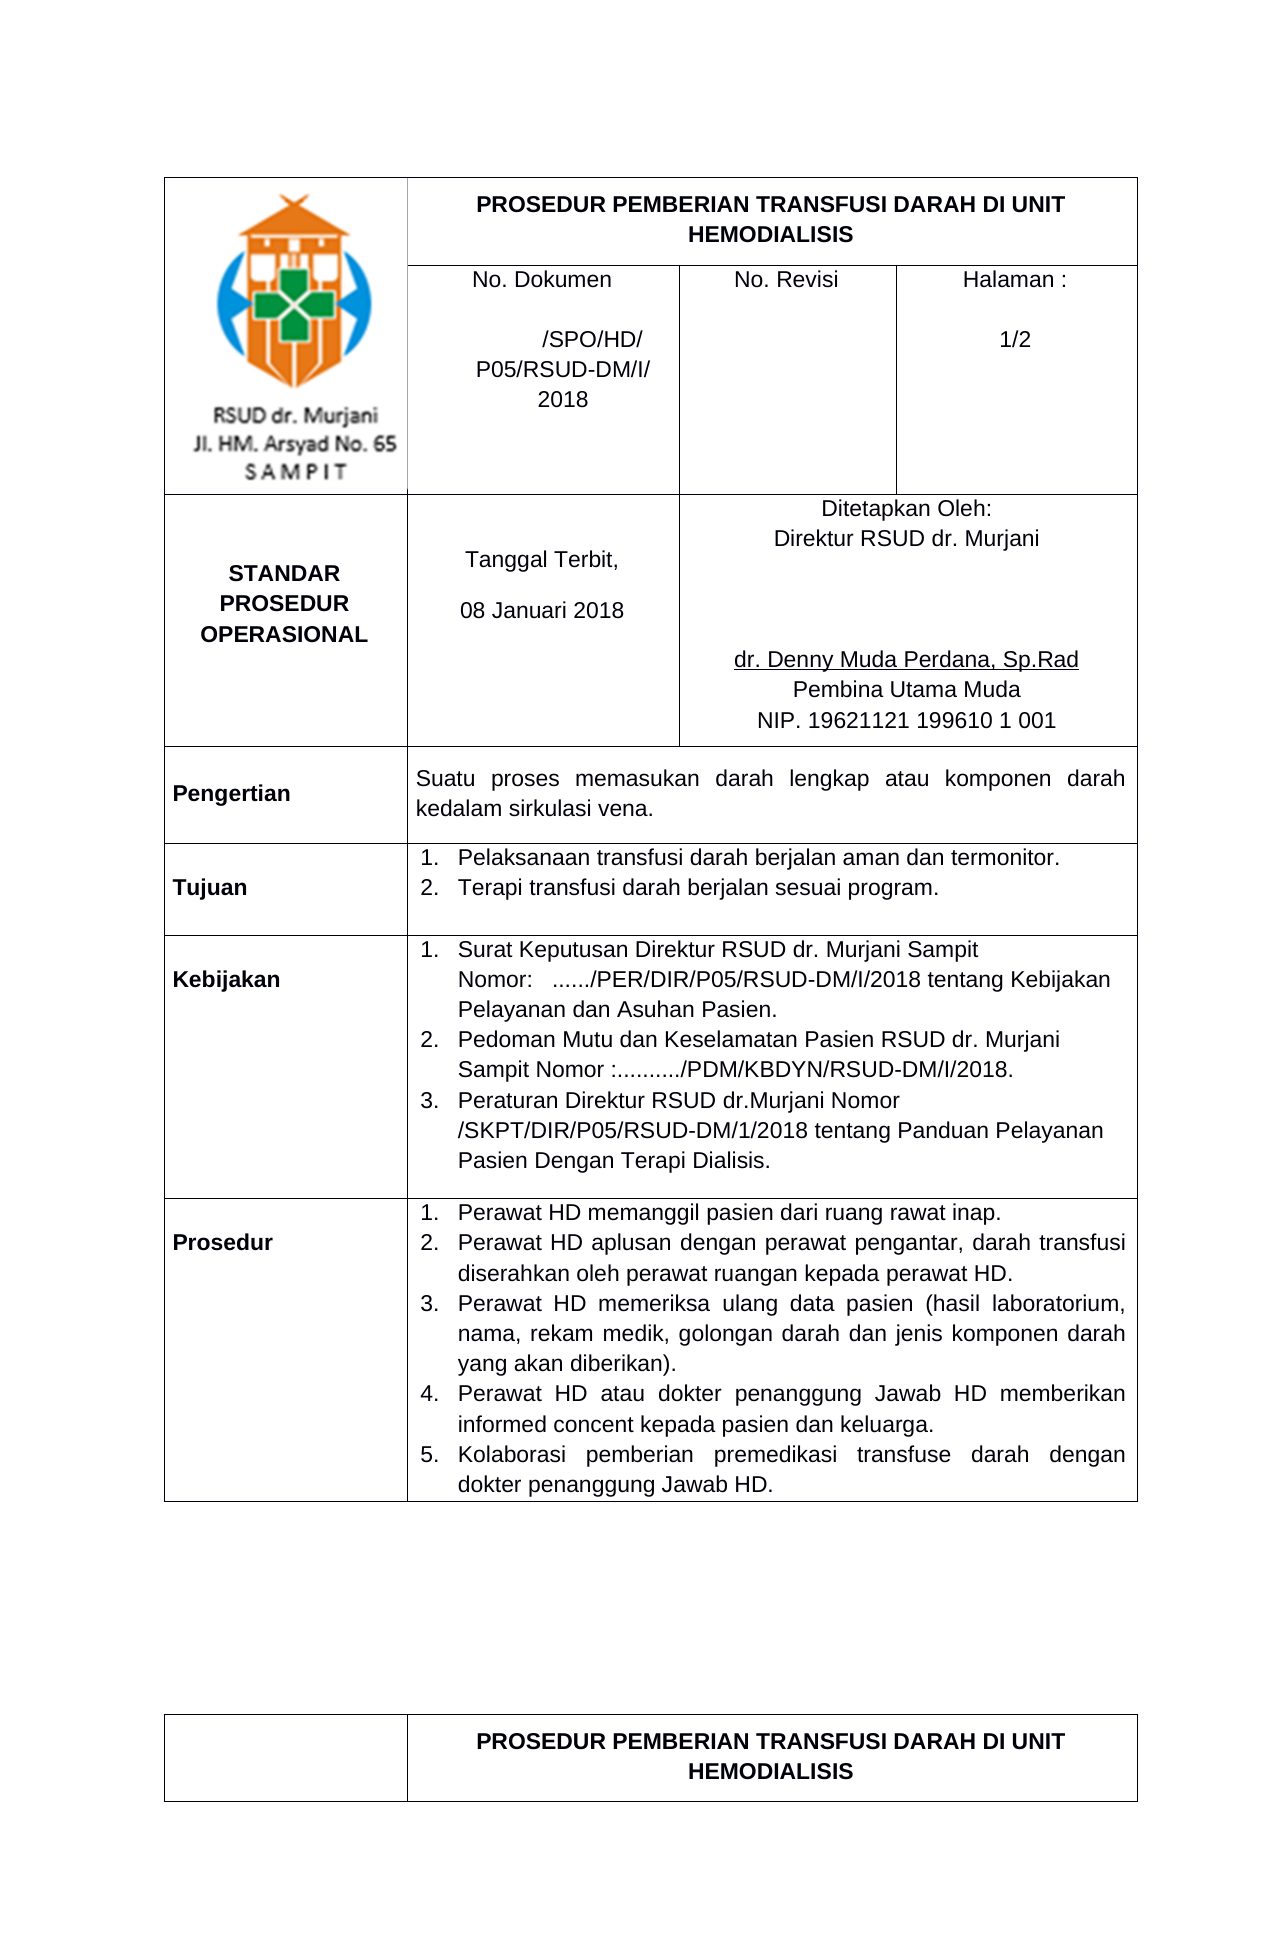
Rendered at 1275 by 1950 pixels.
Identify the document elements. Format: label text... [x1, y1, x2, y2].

table_header [165, 1715, 407, 1801]
table_cell Perawat HD memanggil pasien dari ruang rawat inap. Perawat HD aplusan dengan perawat pengantar, darah transfusi diserahkan oleh perawat ruangan kepada perawat HD. Perawat HD memeriksa ulang data pasien (hasil laboratorium, nama, rekam medik, golongan darah dan jenis komponen darah yang akan diberikan). Perawat HD atau dokter penanggung Jawab HD memberikan informed concent kepada pasien dan keluarga. Kolaborasi pemberian premedikasi transfuse darah dengan dokter penanggung Jawab HD. [408, 1199, 1137, 1501]
table_cell No. Revisi [680, 266, 896, 494]
picture [172, 178, 408, 491]
table_header [165, 178, 407, 494]
table_cell Ditetapkan Oleh: Direktur RSUD dr. Murjani dr. Denny Muda Perdana, Sp.Rad Pembina Utama Muda NIP. 19621121 199610 1 001 [680, 495, 1137, 746]
table_cell STANDAR PROSEDUR OPERASIONAL [165, 495, 407, 746]
table_cell Tanggal Terbit, 08 Januari 2018 [408, 495, 679, 746]
table_header PROSEDUR PEMBERIAN TRANSFUSI DARAH DI UNIT HEMODIALISIS [408, 178, 1137, 264]
table_cell Pelaksanaan transfusi darah berjalan aman dan termonitor. Terapi transfusi darah berjalan sesuai program. [408, 844, 1137, 934]
table_cell Tujuan [165, 844, 407, 934]
table_cell Halaman : 1/2 [897, 266, 1137, 494]
table_cell Suatu proses memasukan darah lengkap atau komponen darah kedalam sirkulasi vena. [408, 747, 1137, 843]
table_cell Kebijakan [165, 936, 407, 1198]
table_cell Surat Keputusan Direktur RSUD dr. Murjani Sampit Nomor: ....../PER/DIR/P05/RSUD-DM/I/2018 tentang Kebijakan Pelayanan dan Asuhan Pasien. Pedoman Mutu dan Keselamatan Pasien RSUD dr. Murjani Sampit Nomor :........../PDM/KBDYN/RSUD-DM/I/2018. Peraturan Direktur RSUD dr.Murjani Nomor /SKPT/DIR/P05/RSUD-DM/1/2018 tentang Panduan Pelayanan Pasien Dengan Terapi Dialisis. [408, 936, 1137, 1198]
table_cell Prosedur [165, 1199, 407, 1501]
table_cell Pengertian [165, 747, 407, 843]
table_cell No. Dokumen /SPO/HD/P05/RSUD-DM/I/2018 [408, 266, 679, 494]
table_header PROSEDUR PEMBERIAN TRANSFUSI DARAH DI UNIT HEMODIALISIS [408, 1715, 1137, 1801]
